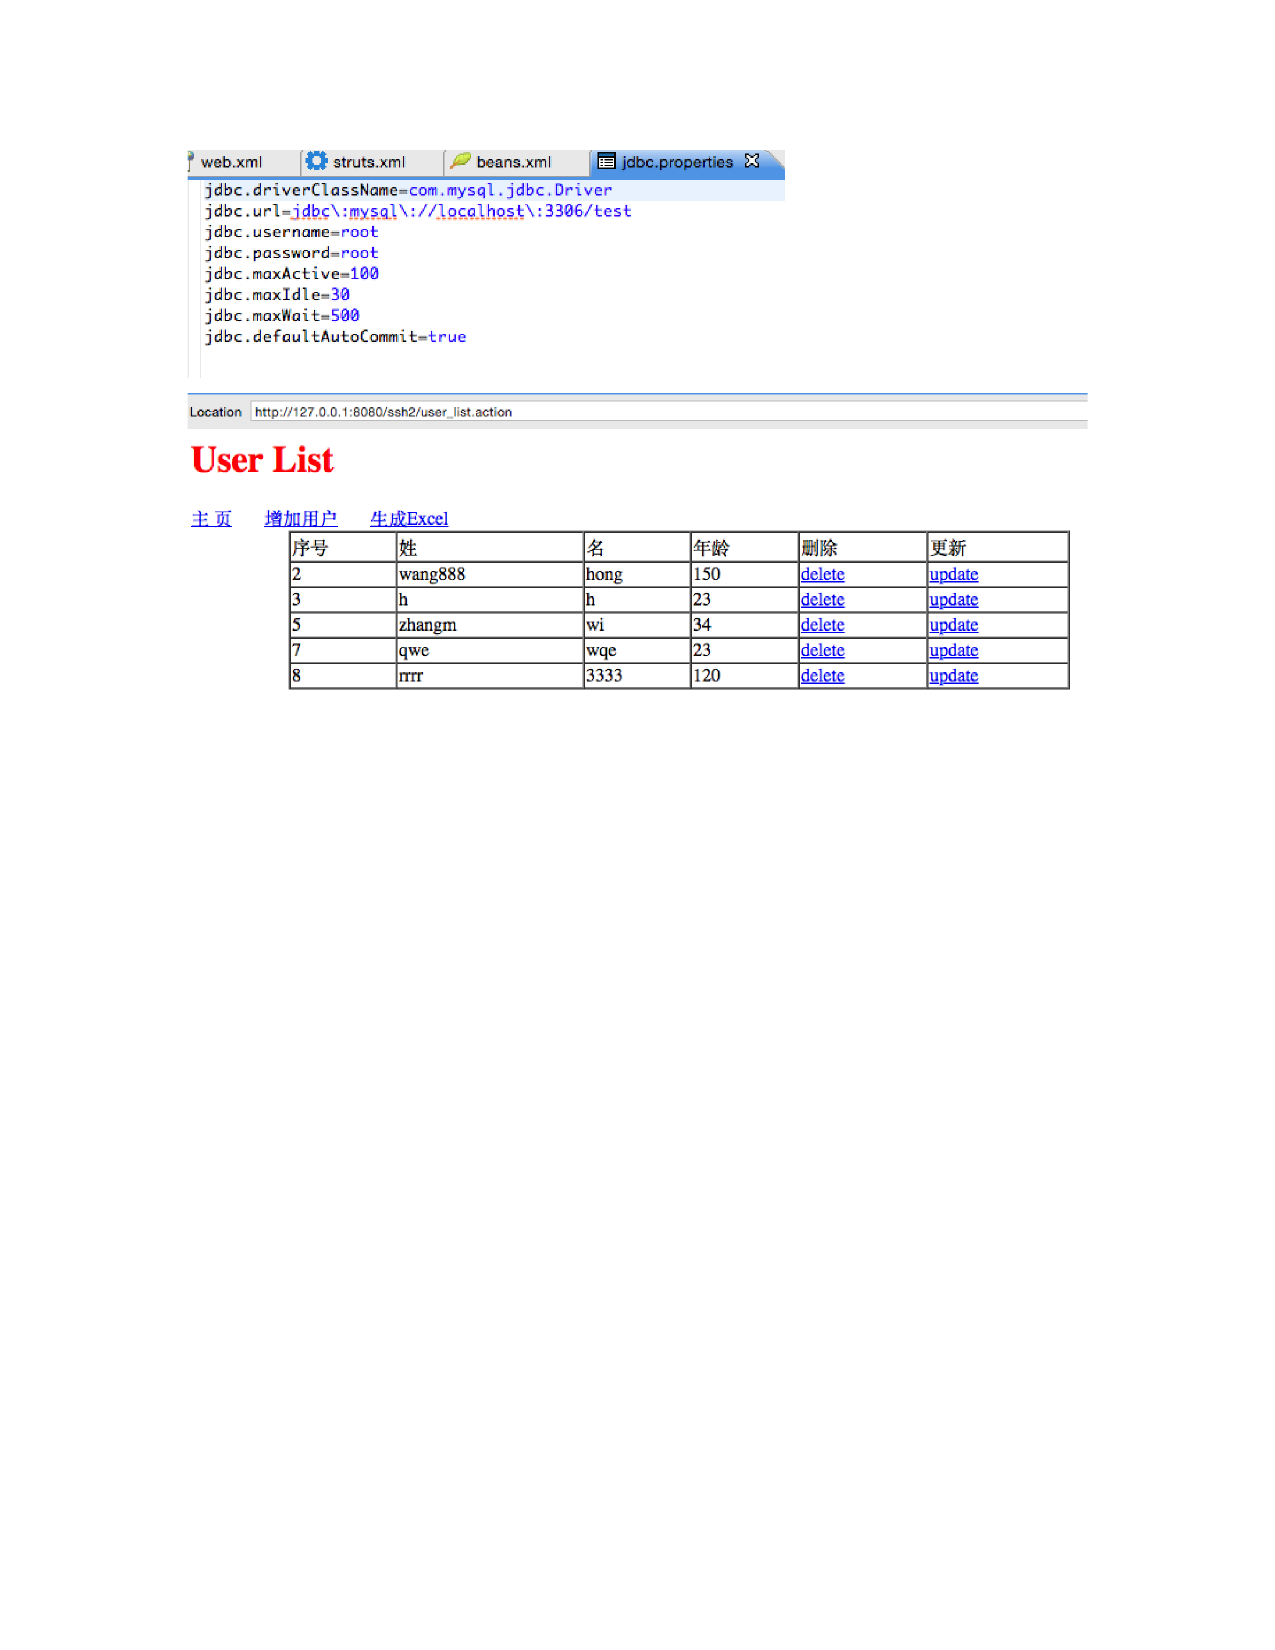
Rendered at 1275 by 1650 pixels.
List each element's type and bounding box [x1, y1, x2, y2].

picture [187, 393, 1088, 733]
picture [187, 150, 785, 378]
